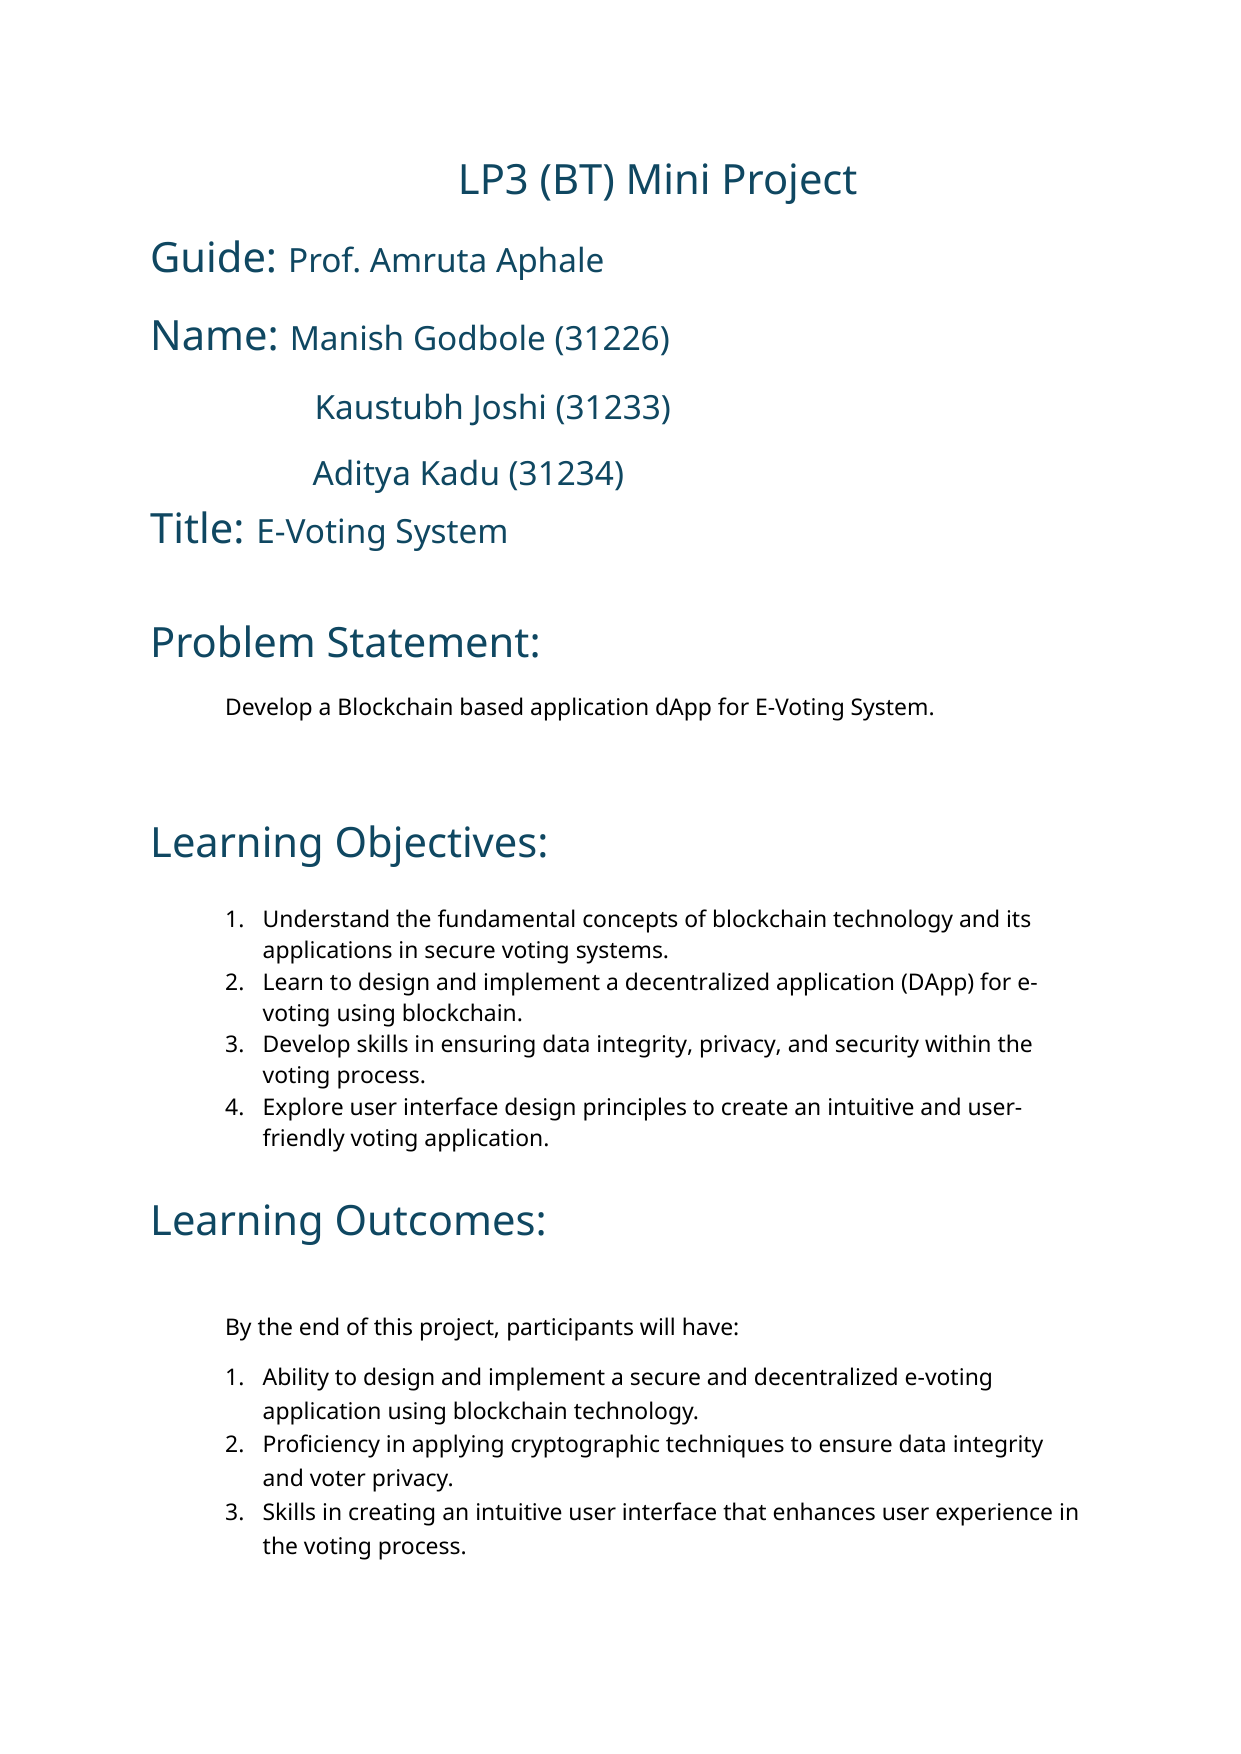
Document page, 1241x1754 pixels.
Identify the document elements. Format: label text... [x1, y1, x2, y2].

text Aditya Kadu (31234) Title: E-Voting System [150, 449, 1090, 556]
list Proficiency in applying cryptographic techniques to ensure data integrity and voter privacy. [225, 1428, 1090, 1493]
list Skills in creating an intuitive user interface that enhances user experience in the voting process. [225, 1496, 1090, 1561]
text Name: Manish Godbole (31226) [150, 306, 1090, 363]
list Understand the fundamental concepts of blockchain technology and its applications in secure voting systems. [225, 903, 1090, 965]
text LP3 (BT) Mini Project [150, 150, 1090, 207]
list Develop skills in ensuring data integrity, privacy, and security within the voting process. [225, 1028, 1090, 1090]
text Develop a Blockchain based application dApp for E-Voting System. [150, 691, 1090, 722]
subtitle Learning Outcomes: [150, 1190, 1090, 1247]
subtitle Learning Objectives: [150, 812, 1090, 869]
text Kaustubh Joshi (31233) [150, 384, 1090, 429]
list Learn to design and implement a decentralized application (DApp) for e-voting using blockchain. [225, 965, 1090, 1028]
list Ability to design and implement a secure and decentralized e-voting application using blockchain technology. [225, 1361, 1090, 1426]
text By the end of this project, participants will have: [150, 1310, 1090, 1342]
text Guide: Prof. Amruta Aphale [150, 228, 1090, 285]
text Problem Statement: [150, 577, 1090, 670]
list Explore user interface design principles to create an intuitive and user-friendly voting application. [225, 1090, 1090, 1153]
